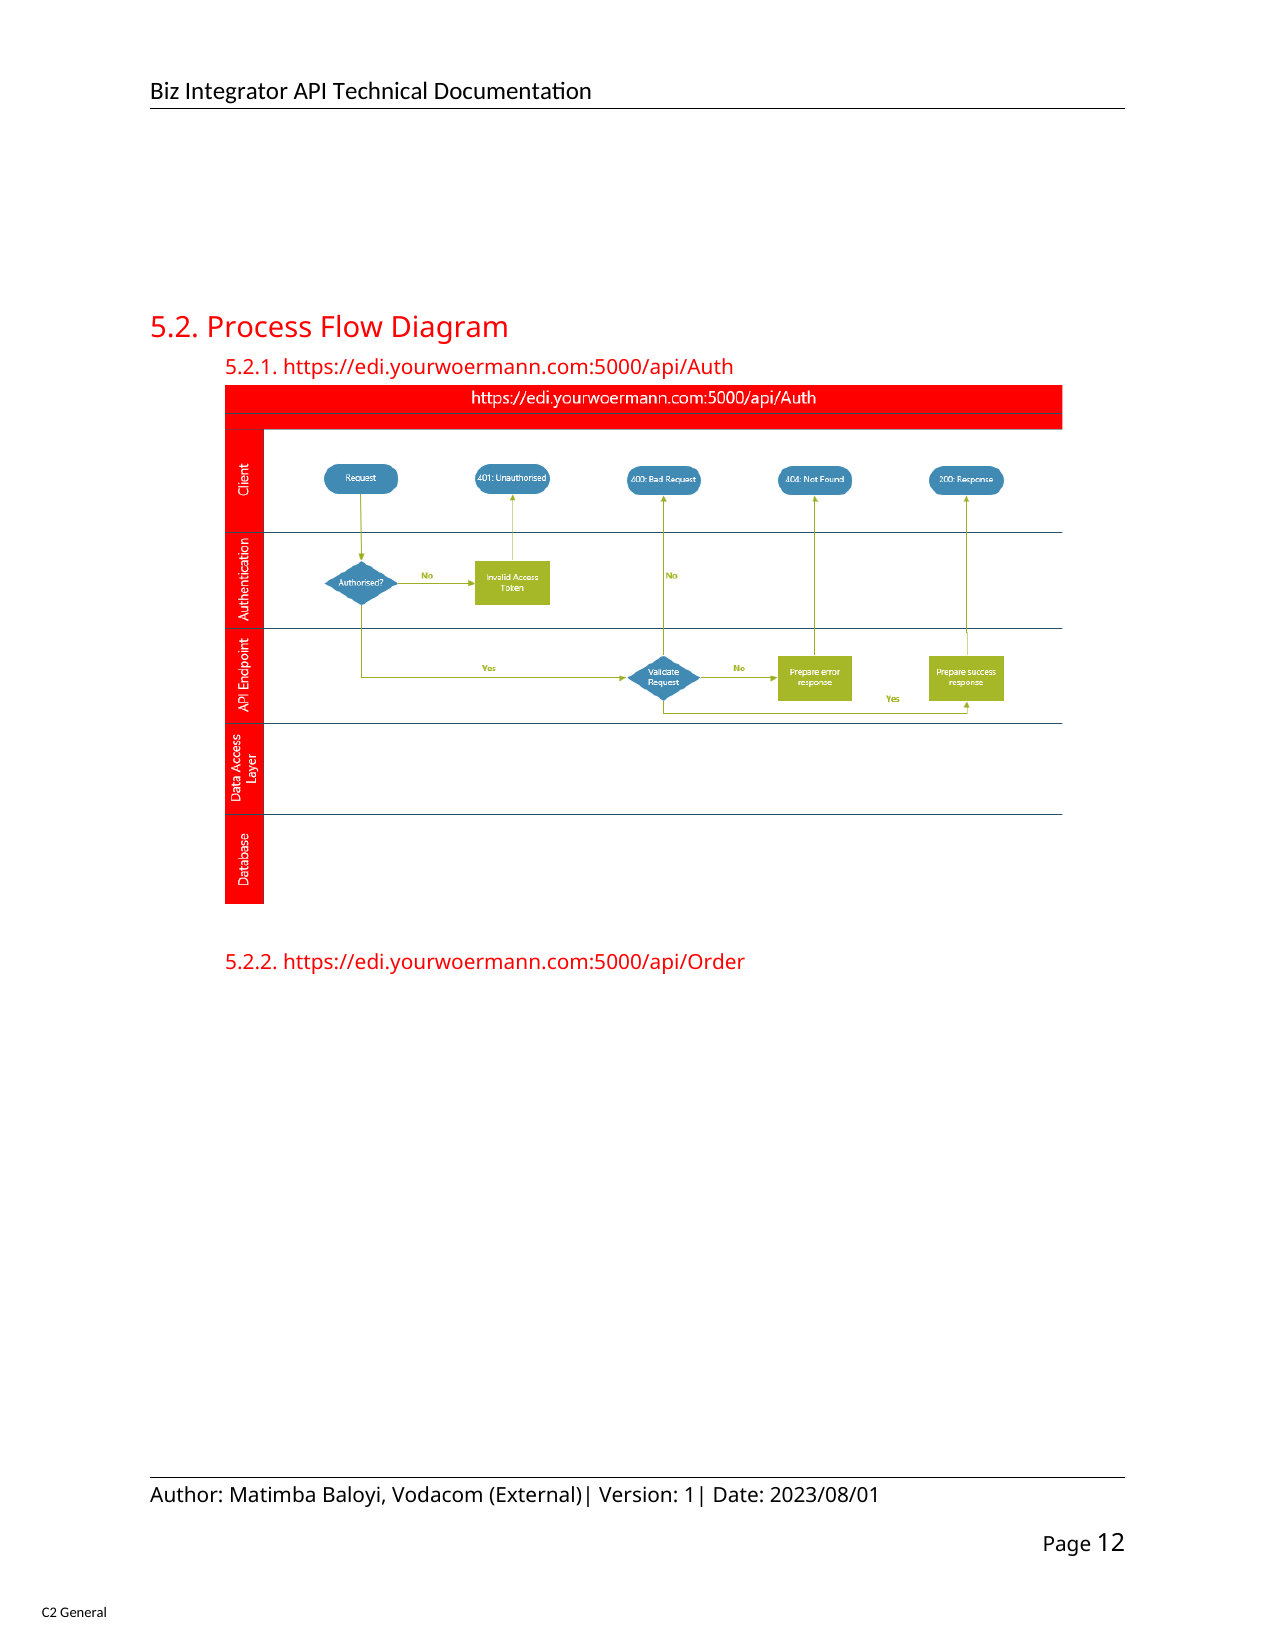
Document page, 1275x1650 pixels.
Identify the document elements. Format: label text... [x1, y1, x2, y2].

picture [225, 385, 1063, 904]
text 5.2.1. https://edi.yourwoermann.com:5000/api/Auth [150, 352, 1125, 381]
text 5.2.2. https://edi.yourwoermann.com:5000/api/Order [150, 947, 1125, 976]
text 5.2. Process Flow Diagram [150, 307, 1125, 346]
